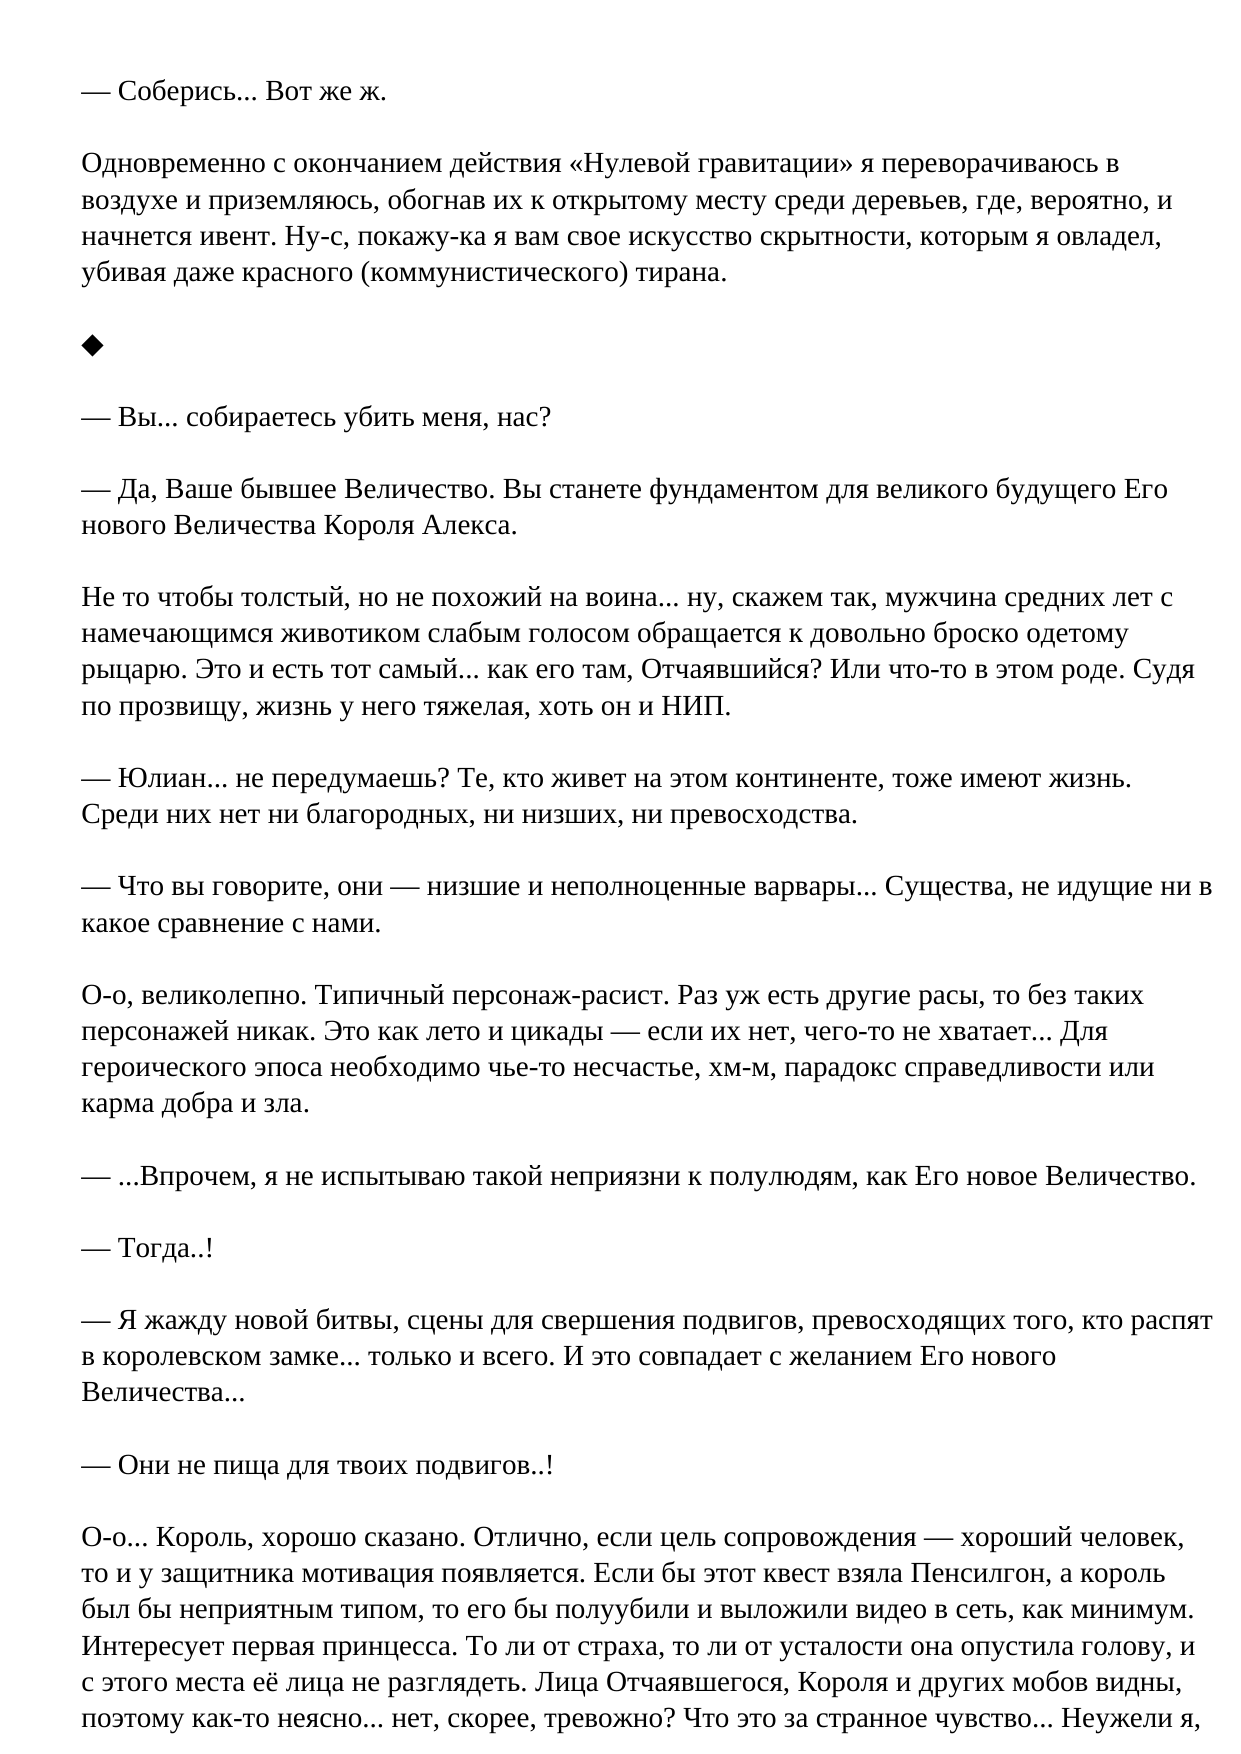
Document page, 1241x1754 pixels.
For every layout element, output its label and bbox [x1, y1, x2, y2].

text [81, 37, 1215, 1733]
